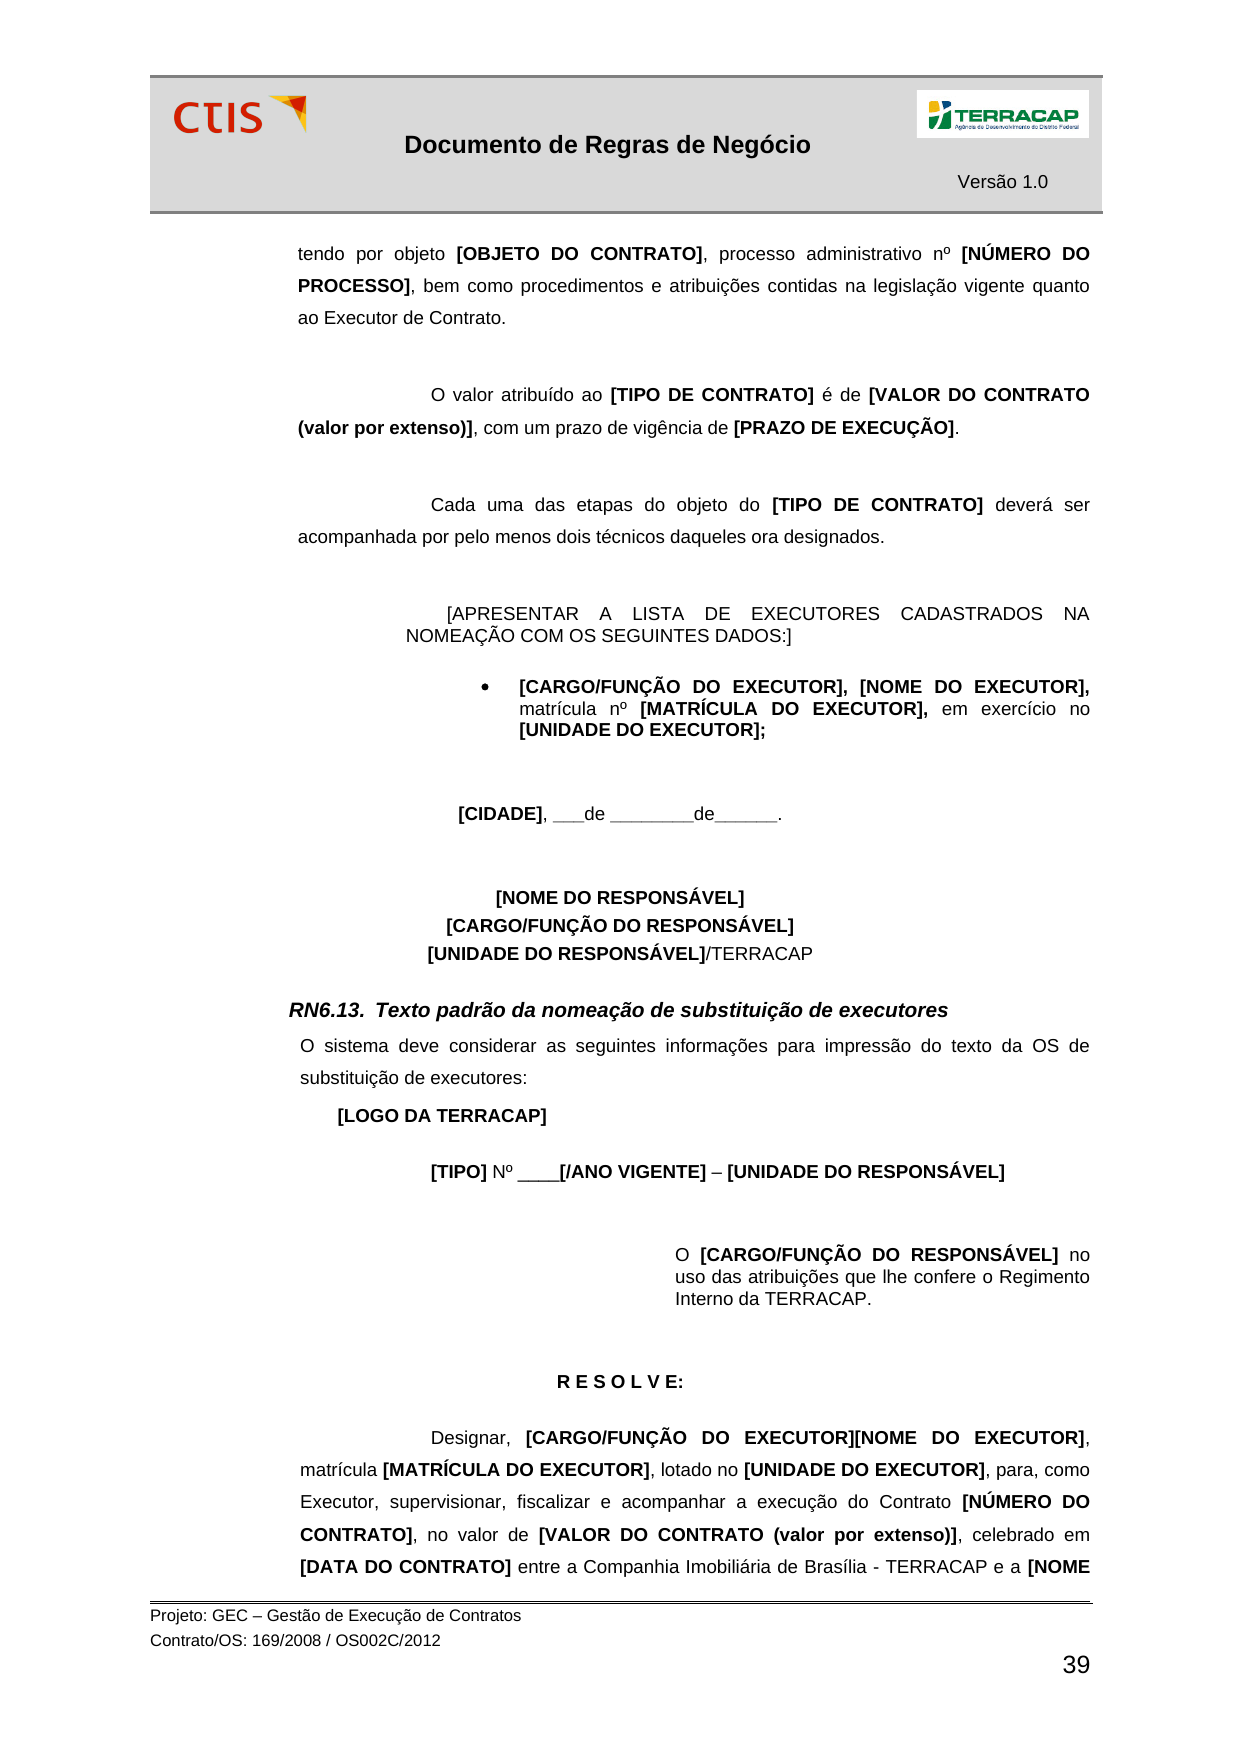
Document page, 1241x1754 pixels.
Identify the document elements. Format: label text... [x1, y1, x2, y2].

text [UNIDADE DO RESPONSÁVEL]/TERRACAP [150, 942, 1090, 964]
text [CARGO/FUNÇÃO DO RESPONSÁVEL] [150, 914, 1090, 936]
text R E S O L V E: [150, 1371, 1090, 1392]
text [CIDADE], ___de ________de______. [150, 803, 1090, 825]
picture [157, 78, 313, 150]
text [NOME DO RESPONSÁVEL] [150, 887, 1090, 908]
picture [916, 90, 1089, 138]
text O sistema deve considerar as seguintes informações para impressão do texto da OS de substituição de executores: [300, 1034, 1090, 1088]
list [CARGO/FUNÇÃO DO EXECUTOR], [NOME DO EXECUTOR], matrícula nº [MATRÍCULA DO EXECUTOR], em exercício no [UNIDADE DO EXECUTOR]; [482, 676, 1090, 741]
text [TIPO] Nº ____[/ANO VIGENTE] – [UNIDADE DO RESPONSÁVEL] [431, 1161, 1090, 1182]
list Texto padrão da nomeação de substituição de executores [289, 998, 1090, 1022]
text O valor atribuído ao [TIPO DE CONTRATO] é de [VALOR DO CONTRATO (valor por extenso)], com um prazo de vigência de [PRAZO DE EXECUÇÃO]. [298, 384, 1090, 438]
text [LOGO DA TERRACAP] [337, 1105, 1090, 1127]
text [APRESENTAR A LISTA DE EXECUTORES CADASTRADOS NA NOMEAÇÃO COM OS SEGUINTES DADOS:] [406, 603, 1090, 646]
text O [CARGO/FUNÇÃO DO RESPONSÁVEL] no uso das atribuições que lhe confere o Regimento Interno da TERRACAP. [675, 1244, 1090, 1309]
text Cada uma das etapas do objeto do [TIPO DE CONTRATO] deverá ser acompanhada por pelo menos dois técnicos daqueles ora designados. [298, 493, 1090, 547]
